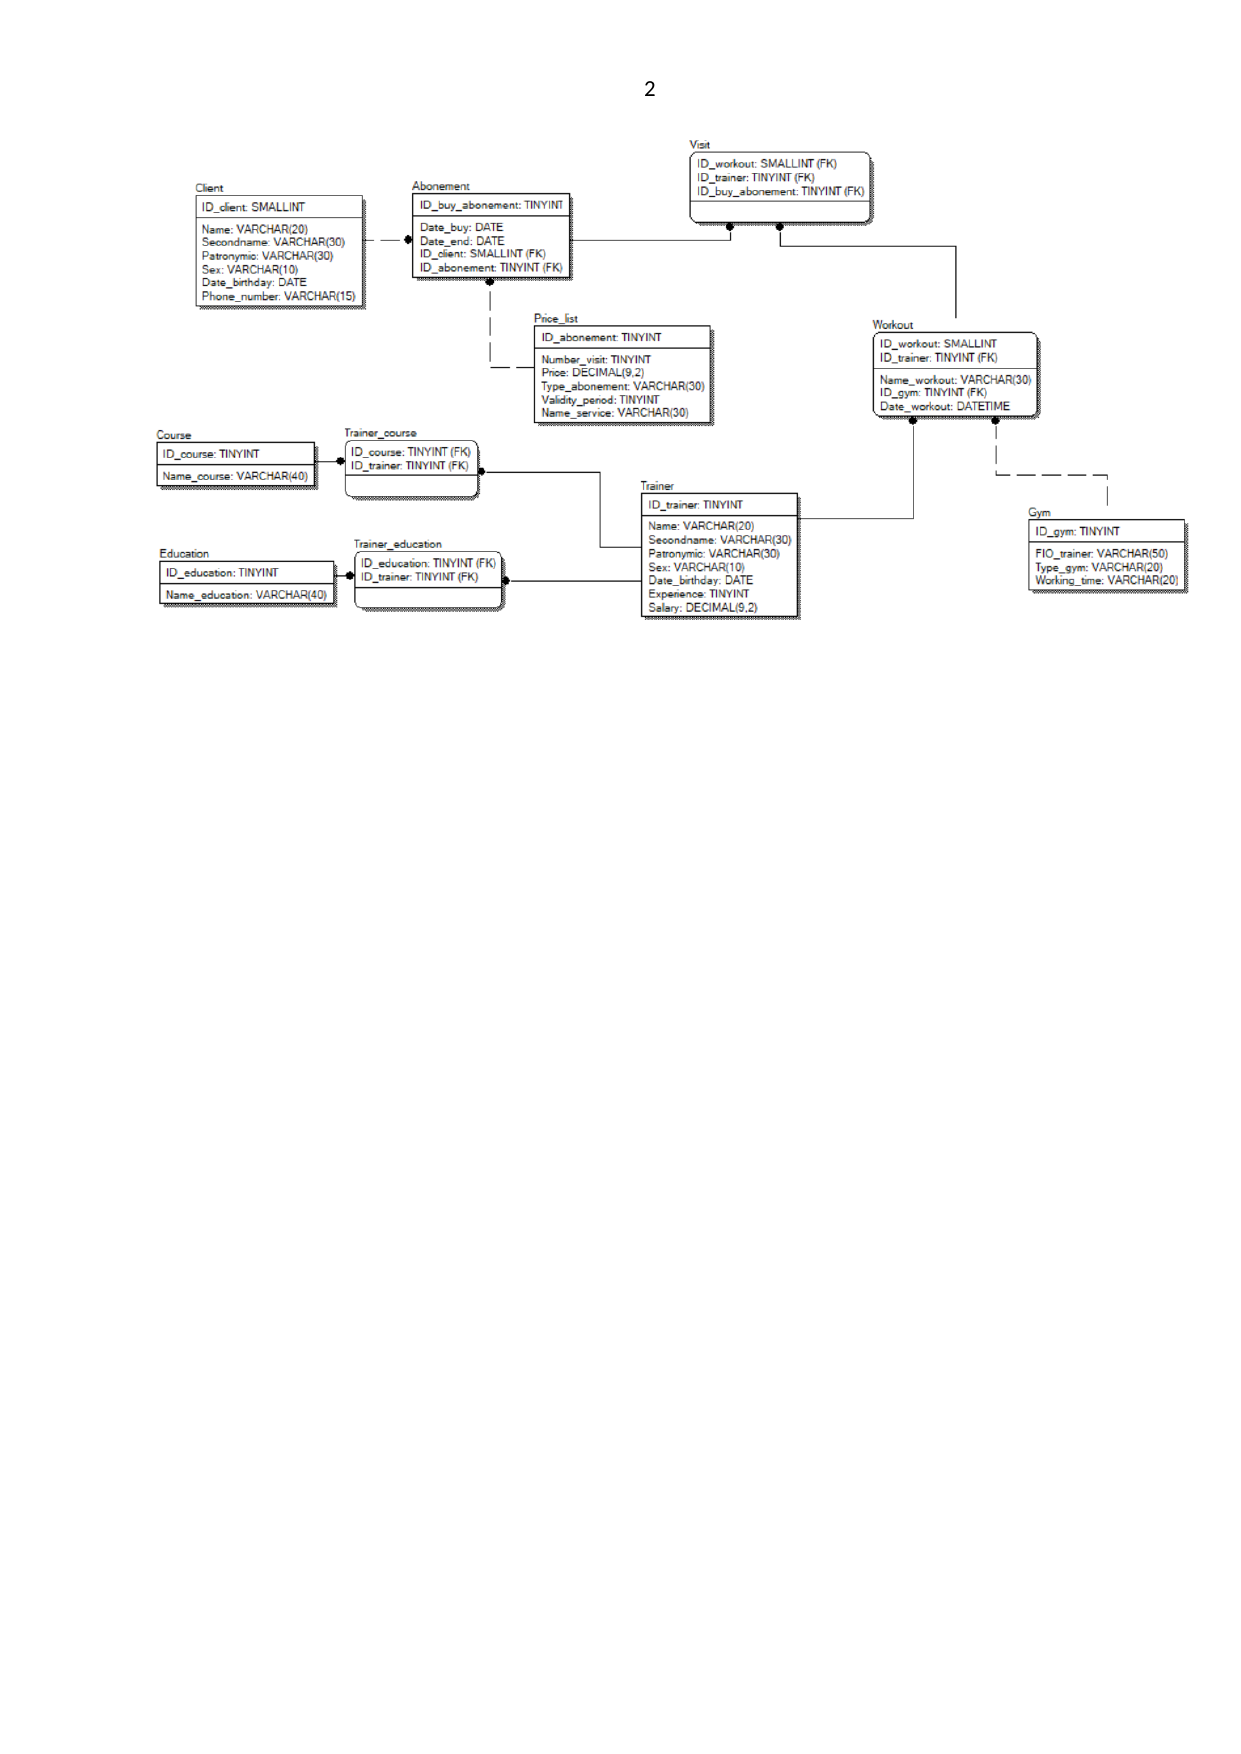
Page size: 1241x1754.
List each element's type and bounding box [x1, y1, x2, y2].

picture [147, 130, 1234, 624]
